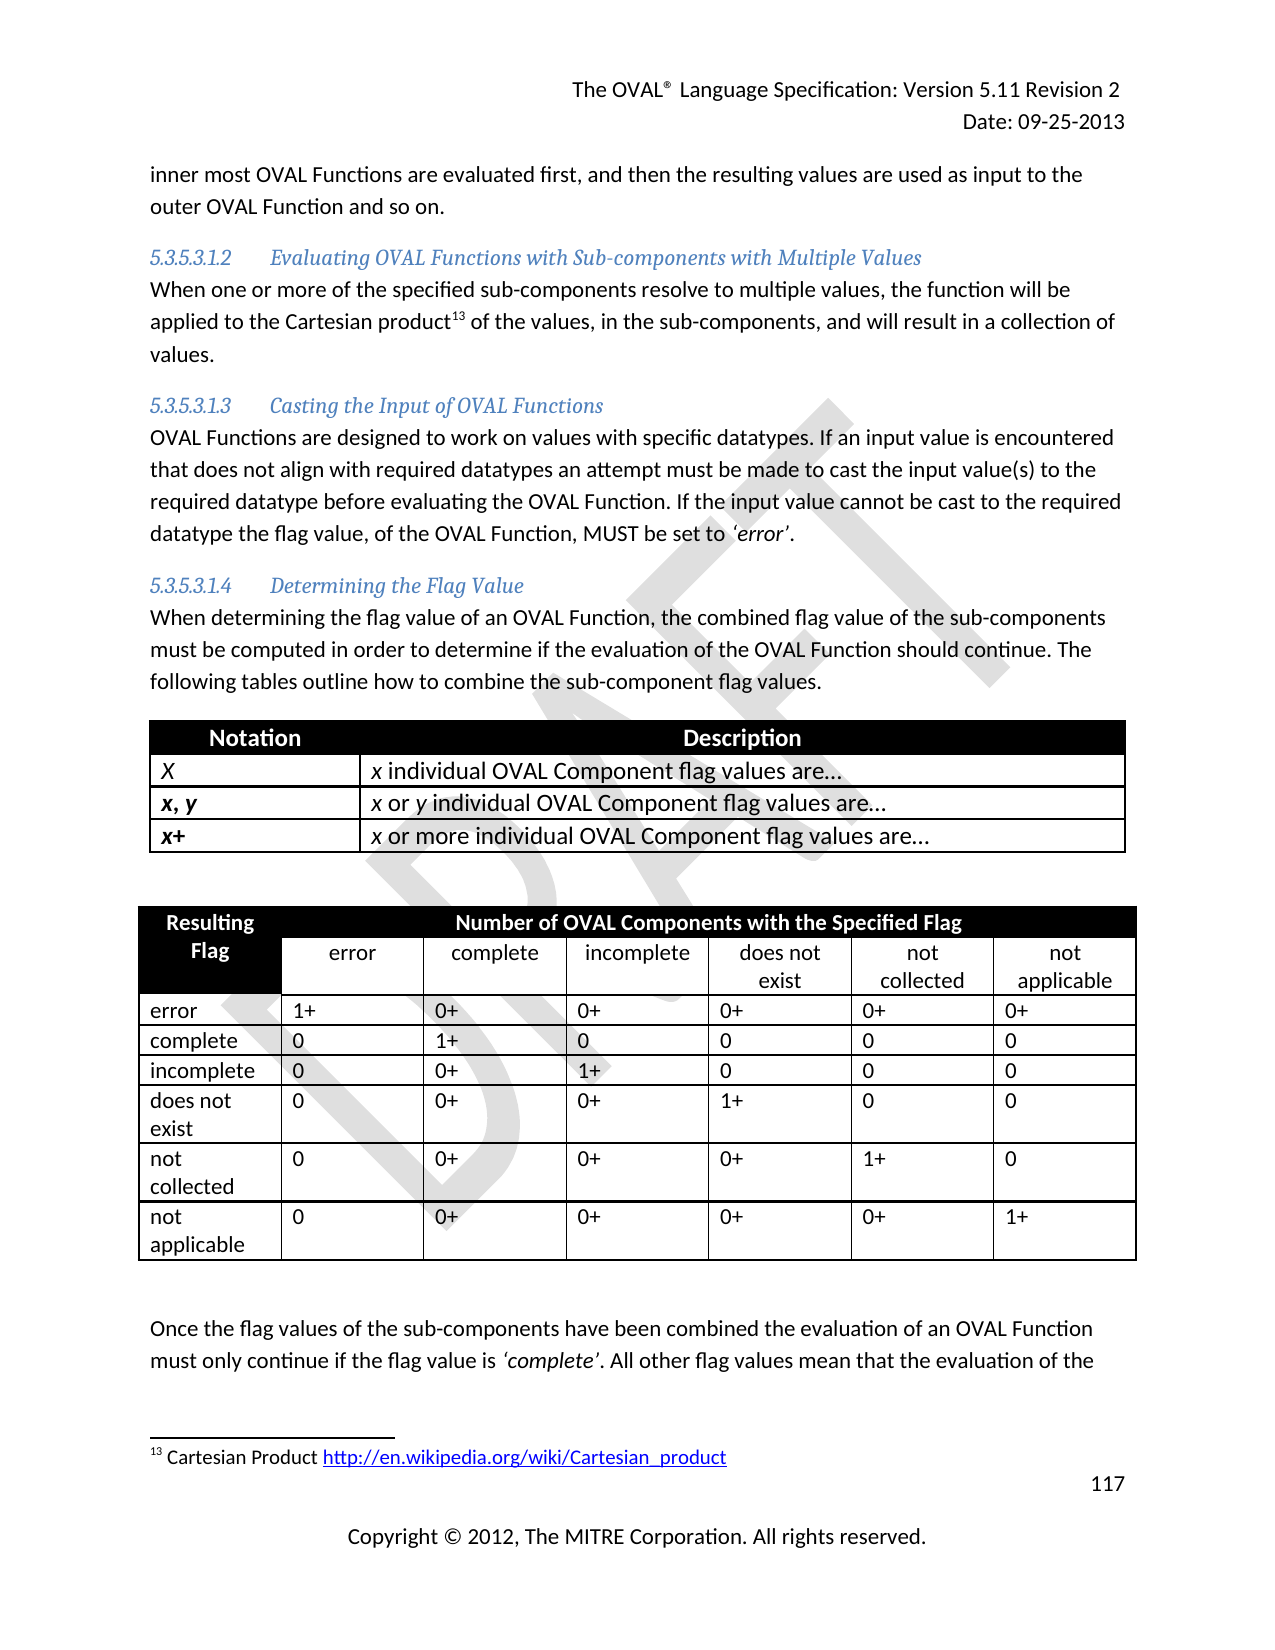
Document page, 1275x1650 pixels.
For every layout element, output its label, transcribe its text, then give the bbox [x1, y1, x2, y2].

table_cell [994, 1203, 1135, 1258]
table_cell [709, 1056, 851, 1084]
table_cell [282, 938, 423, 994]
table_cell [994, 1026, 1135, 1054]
subtitle Evaluating OVAL Functions with Sub-components with Multiple Values [150, 245, 1125, 271]
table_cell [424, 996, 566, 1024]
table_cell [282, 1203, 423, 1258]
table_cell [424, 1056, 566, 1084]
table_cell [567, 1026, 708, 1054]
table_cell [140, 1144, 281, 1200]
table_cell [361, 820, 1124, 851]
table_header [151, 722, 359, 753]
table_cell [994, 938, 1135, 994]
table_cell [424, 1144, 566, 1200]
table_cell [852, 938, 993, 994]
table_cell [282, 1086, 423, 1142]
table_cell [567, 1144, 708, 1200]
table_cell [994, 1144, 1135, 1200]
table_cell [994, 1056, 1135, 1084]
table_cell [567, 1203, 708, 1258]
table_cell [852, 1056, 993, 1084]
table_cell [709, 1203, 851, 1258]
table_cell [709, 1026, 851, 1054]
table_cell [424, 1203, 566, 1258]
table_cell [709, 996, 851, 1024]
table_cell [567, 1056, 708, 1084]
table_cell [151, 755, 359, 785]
text When determining the flag value of an OVAL Function, the combined flag value of the sub-components must be computed in order to determine if the evaluation of the OVAL Function should continue. The following tables outline how to combine the sub-component flag values. [150, 603, 1125, 695]
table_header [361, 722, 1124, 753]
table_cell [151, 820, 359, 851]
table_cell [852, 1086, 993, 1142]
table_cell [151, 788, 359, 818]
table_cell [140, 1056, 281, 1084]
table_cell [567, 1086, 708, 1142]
text When one or more of the specified sub-components resolve to multiple values, the function will be applied to the Cartesian product of the values, in the sub-components, and will result in a collection of values. [150, 275, 1125, 368]
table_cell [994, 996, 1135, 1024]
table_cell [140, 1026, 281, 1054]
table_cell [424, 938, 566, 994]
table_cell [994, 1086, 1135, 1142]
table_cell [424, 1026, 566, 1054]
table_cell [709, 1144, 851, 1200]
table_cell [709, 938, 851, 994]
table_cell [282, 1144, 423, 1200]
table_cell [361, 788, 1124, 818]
text OVAL Functions are designed to work on values with specific datatypes. If an input value is encountered that does not align with required datatypes an attempt must be made to cast the input value(s) to the required datatype before evaluating the OVAL Function. If the input value cannot be cast to the required datatype the flag value, of the OVAL Function, MUST be set to ‘error’. [150, 423, 1125, 547]
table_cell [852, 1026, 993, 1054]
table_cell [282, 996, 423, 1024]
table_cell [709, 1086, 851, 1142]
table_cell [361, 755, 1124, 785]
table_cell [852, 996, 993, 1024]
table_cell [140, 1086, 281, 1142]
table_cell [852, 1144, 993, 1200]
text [150, 160, 1125, 220]
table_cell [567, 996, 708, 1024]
subtitle Determining the Flag Value [150, 572, 1125, 599]
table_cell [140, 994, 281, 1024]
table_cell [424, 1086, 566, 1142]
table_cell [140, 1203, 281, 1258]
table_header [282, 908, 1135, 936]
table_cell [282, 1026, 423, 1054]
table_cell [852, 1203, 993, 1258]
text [150, 1314, 1125, 1374]
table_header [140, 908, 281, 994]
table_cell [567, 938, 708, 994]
subtitle Casting the Input of OVAL Functions [150, 393, 1125, 419]
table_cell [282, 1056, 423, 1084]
